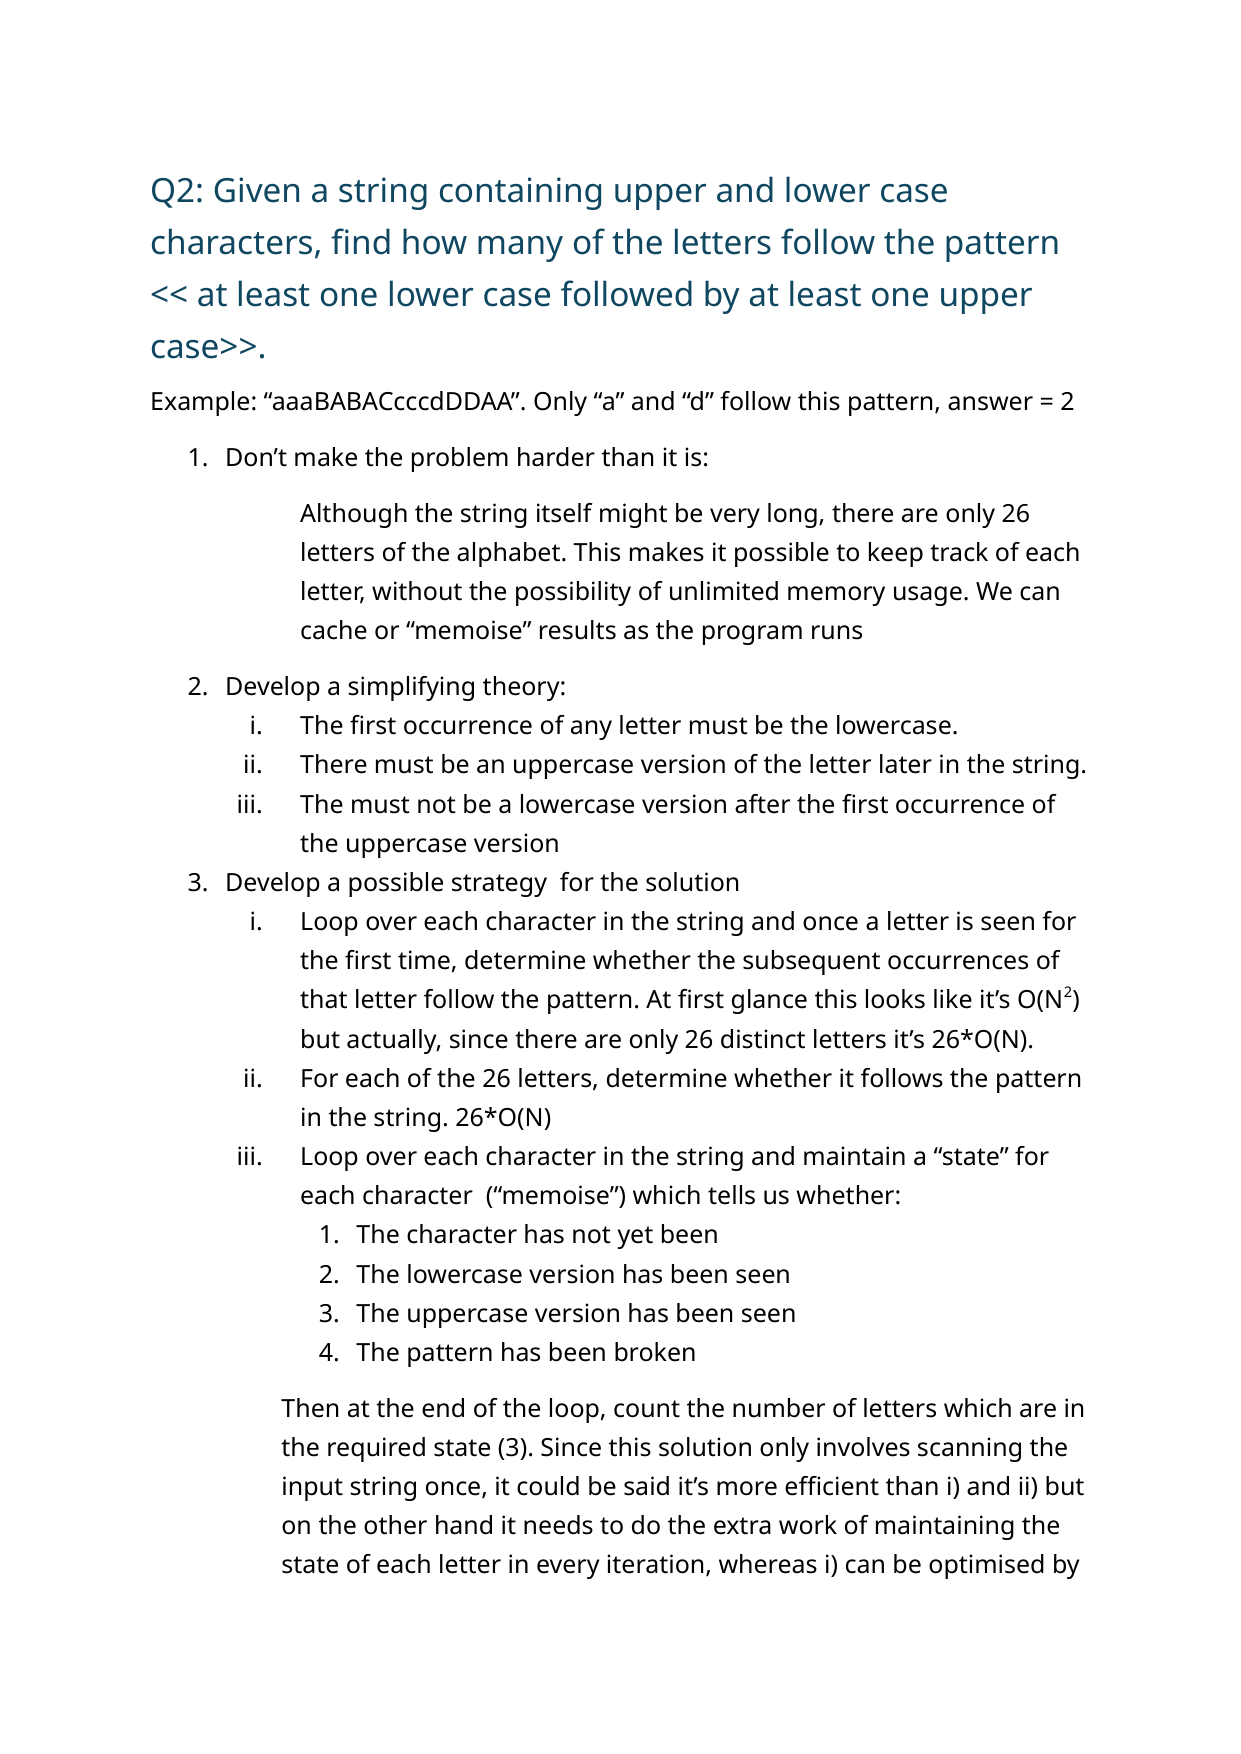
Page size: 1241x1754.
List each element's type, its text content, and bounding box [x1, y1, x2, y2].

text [281, 1390, 1090, 1581]
list Loop over each character in the string and maintain a “state” for each character (“memoise”) which tells us whether: [262, 1139, 1090, 1212]
list The uppercase version has been seen [319, 1295, 1090, 1329]
list The character has not yet been [319, 1217, 1090, 1251]
list Don’t make the problem harder than it is: [187, 439, 1090, 474]
text Example: “aaaBABACcccdDDAA”. Only “a” and “d” follow this pattern, answer = 2 [150, 384, 1090, 418]
list The first occurrence of any letter must be the lowercase. [262, 708, 1090, 742]
list The must not be a lowercase version after the first occurrence of the uppercase version [262, 786, 1090, 859]
subtitle Q2: Given a string containing upper and lower case characters, find how many of the letters follow the pattern << at least one lower case followed by at least one upper case>>. [150, 167, 1090, 369]
list The pattern has been broken [319, 1334, 1090, 1369]
list There must be an uppercase version of the letter later in the string. [262, 747, 1090, 781]
list Loop over each character in the string and once a letter is seen for the first time, determine whether the subsequent occurrences of that letter follow the pattern. At first glance this looks like it’s O(N2) but actually, since there are only 26 distinct letters it’s 26*O(N). [262, 904, 1090, 1055]
list The lowercase version has been seen [319, 1256, 1090, 1290]
list Develop a possible strategy for the solution [187, 864, 1090, 899]
text Although the string itself might be very long, there are only 26 letters of the alphabet. This makes it possible to keep track of each letter, without the possibility of unlimited memory usage. We can cache or “memoise” results as the program runs [300, 495, 1090, 647]
list For each of the 26 letters, determine whether it follows the pattern in the string. 26*O(N) [262, 1060, 1090, 1134]
list Develop a simplifying theory: [187, 669, 1090, 703]
